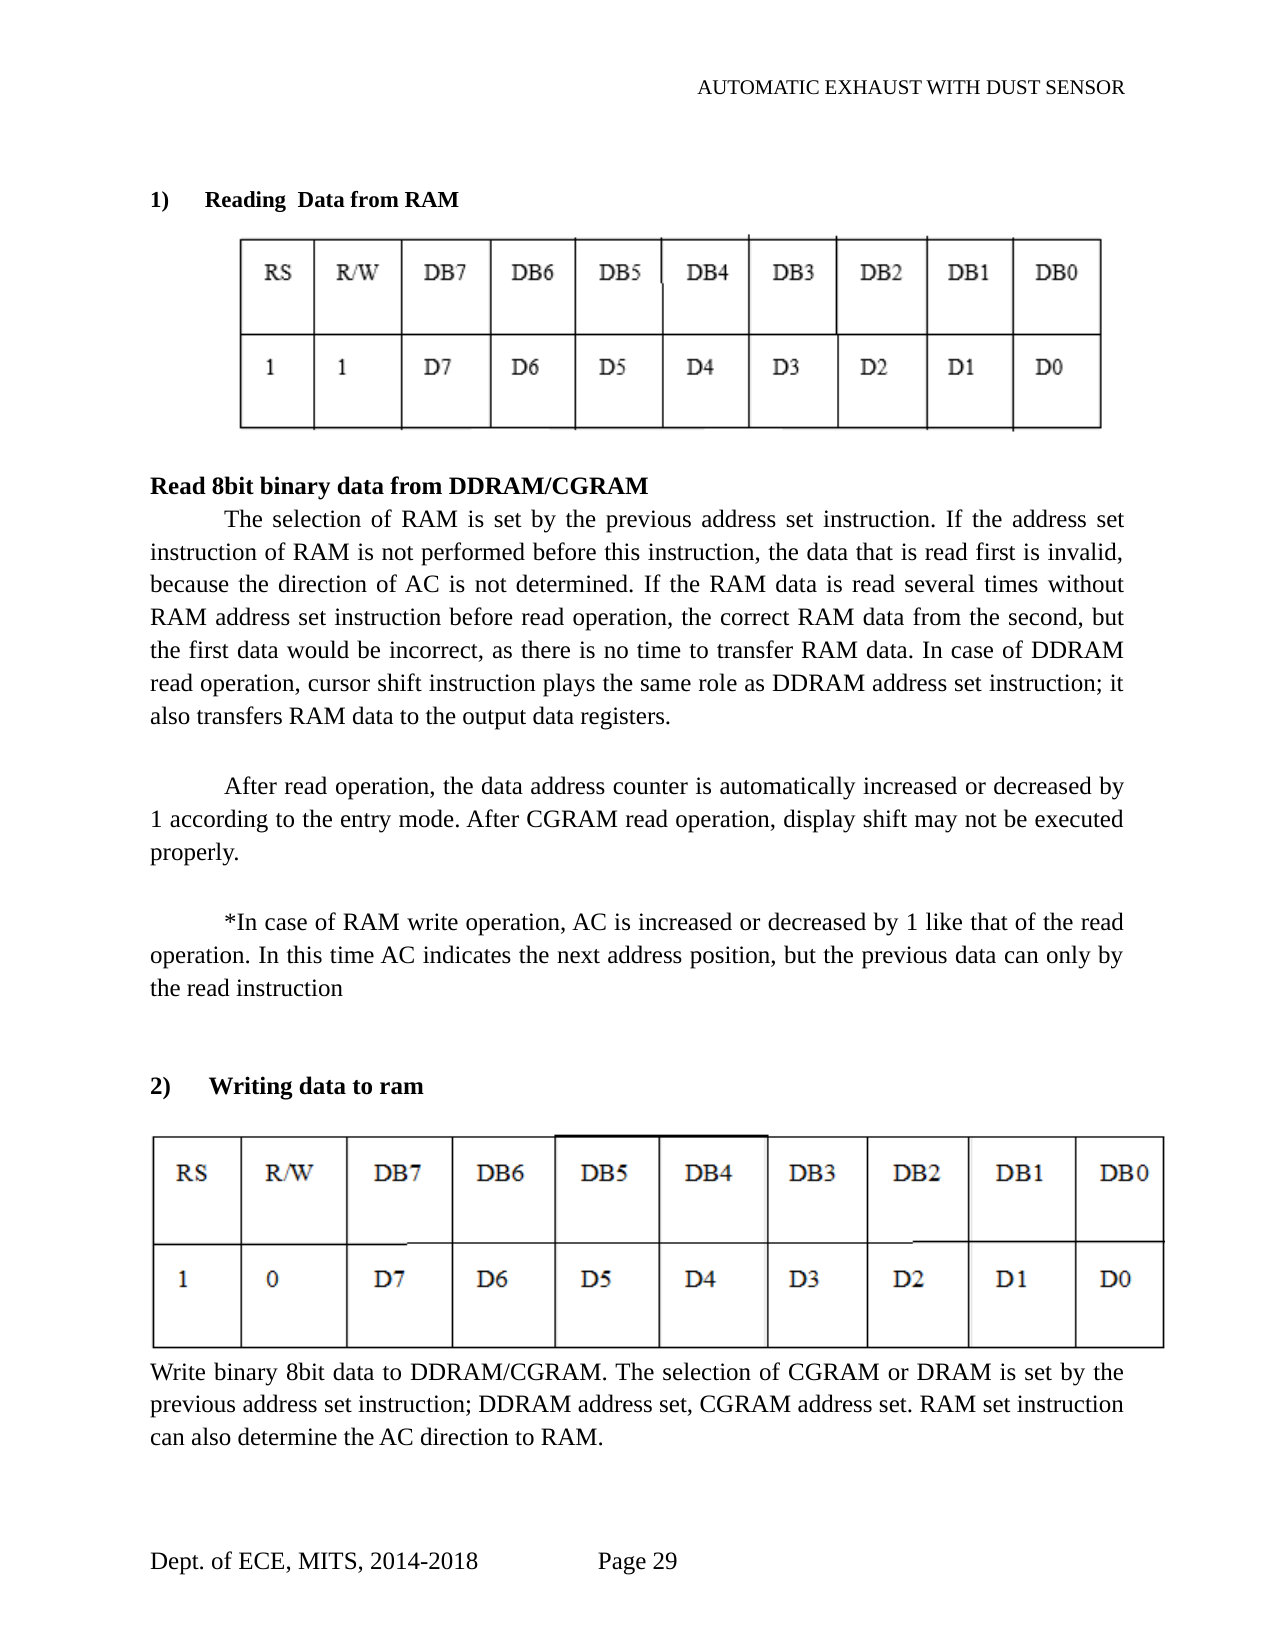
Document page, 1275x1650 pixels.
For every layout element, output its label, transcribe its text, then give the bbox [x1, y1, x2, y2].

text Write binary 8bit data to DDRAM/CGRAM. The selection of CGRAM or DRAM is set by the previous address set instruction; DDRAM address set, CGRAM address set. RAM set instruction can also determine the AC direction to RAM. [150, 1353, 1125, 1451]
picture [150, 1132, 1165, 1353]
list Reading Data from RAM [150, 180, 1125, 213]
text *In case of RAM write operation, AC is increased or decreased by 1 like that of the read operation. In this time AC indicates the next address position, but the previous data can only by the read instruction [150, 903, 1125, 1001]
picture [237, 233, 1105, 435]
text Read 8bit binary data from DDRAM/CGRAM [150, 467, 1125, 500]
text The selection of RAM is set by the previous address set instruction. If the address set instruction of RAM is not performed before this instruction, the data that is read first is invalid, because the direction of AC is not determined. If the RAM data is read several times without RAM address set instruction before read operation, the correct RAM data from the second, but the first data would be incorrect, as there is no time to transfer RAM data. In case of DDRAM read operation, cursor shift instruction plays the same role as DDRAM address set instruction; it also transfers RAM data to the output data registers. [150, 500, 1125, 729]
text 2) Writing data to ram [150, 1067, 1125, 1100]
text After read operation, the data address counter is automatically increased or decreased by 1 according to the entry mode. After CGRAM read operation, display shift may not be executed properly. [150, 767, 1125, 866]
